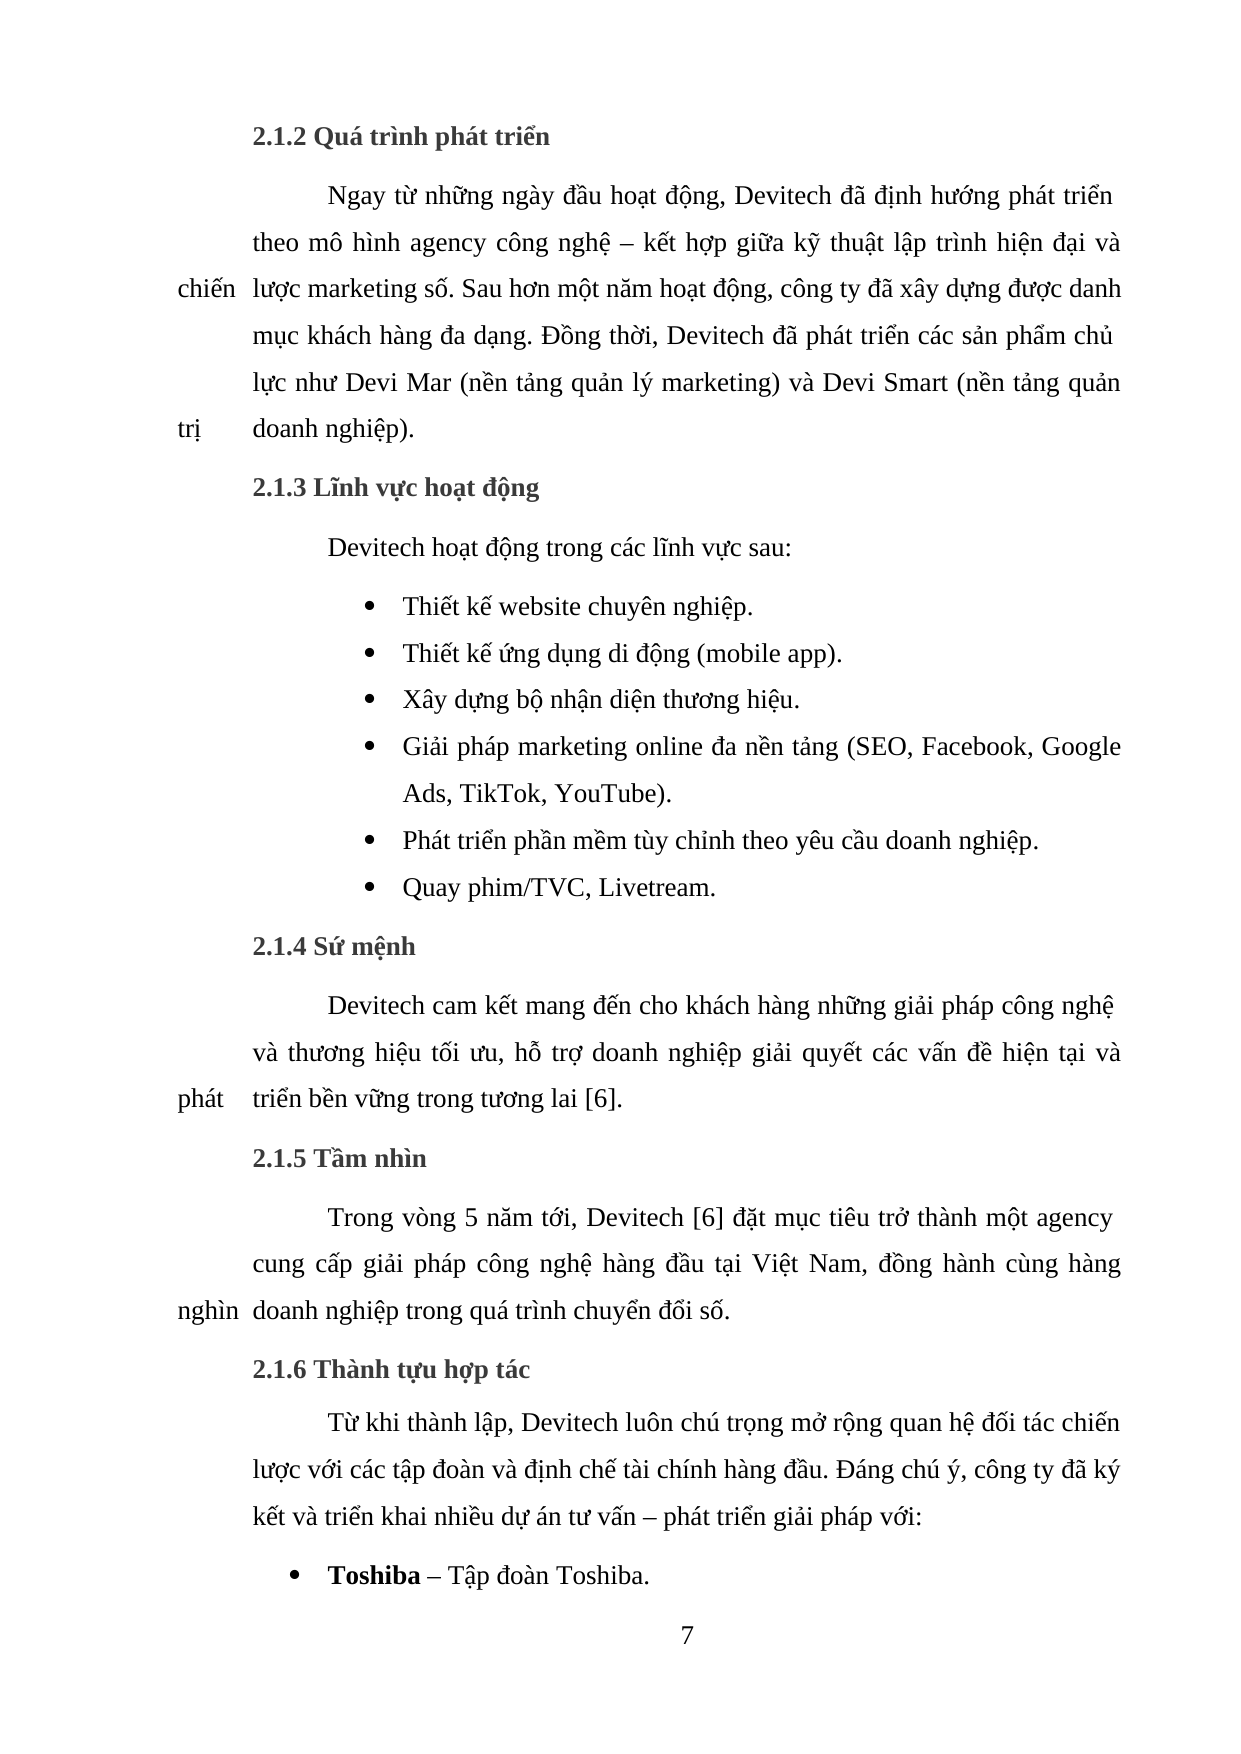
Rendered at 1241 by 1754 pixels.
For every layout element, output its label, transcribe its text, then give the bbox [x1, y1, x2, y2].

text Devitech hoạt động trong các lĩnh vực sau: [177, 531, 1122, 562]
subtitle 2.1.4 Sứ mệnh [177, 930, 1122, 961]
list Thiết kế ứng dụng di động (mobile app). [365, 637, 1122, 668]
text Devitech cam kết mang đến cho khách hàng những giải pháp công nghệ và thương hiệu tối ưu, hỗ trợ doanh nghiệp giải quyết các vấn đề hiện tại và phát triển bền vững trong tương lai. [177, 989, 1122, 1114]
subtitle 2.1.2 Quá trình phát triển [177, 120, 1122, 151]
list Giải pháp marketing online đa nền tảng (SEO, Facebook, Google Ads, TikTok, YouTube). [365, 730, 1122, 808]
subtitle 2.1.3 Lĩnh vực hoạt động [177, 471, 1122, 503]
list Quay phim/TVC, Livetream. [365, 871, 1122, 902]
list Toshiba – Tập đoàn Toshiba. [290, 1559, 1122, 1590]
text Trong vòng 5 năm tới, Devitech đặt mục tiêu trở thành một agency cung cấp giải pháp công nghệ hàng đầu tại Việt Nam, đồng hành cùng hàng nghìn doanh nghiệp trong quá trình chuyển đổi số. [177, 1201, 1122, 1325]
list Xây dựng bộ nhận diện thương hiệu. [365, 683, 1122, 715]
text Ngay từ những ngày đầu hoạt động, Devitech đã định hướng phát triển theo mô hình agency công nghệ – kết hợp giữa kỹ thuật lập trình hiện đại và chiến lược marketing số. Sau hơn một năm hoạt động, công ty đã xây dựng được danh mục khách hàng đa dạng. Đồng thời, Devitech đã phát triển các sản phẩm chủ lực như Devi Mar (nền tảng quản lý marketing) và Devi Smart (nền tảng quản trị doanh nghiệp). [177, 179, 1122, 443]
subtitle 2.1.5 Tầm nhìn [177, 1142, 1122, 1173]
subtitle 2.1.6 Thành tựu hợp tác [177, 1353, 1122, 1384]
text Từ khi thành lập, Devitech luôn chú trọng mở rộng quan hệ đối tác chiến lược với các tập đoàn và định chế tài chính hàng đầu. Đáng chú ý, công ty đã ký kết và triển khai nhiều dự án tư vấn – phát triển giải pháp với: [177, 1406, 1122, 1531]
list Phát triển phần mềm tùy chỉnh theo yêu cầu doanh nghiệp. [365, 824, 1122, 855]
list Thiết kế website chuyên nghiệp. [365, 590, 1122, 621]
